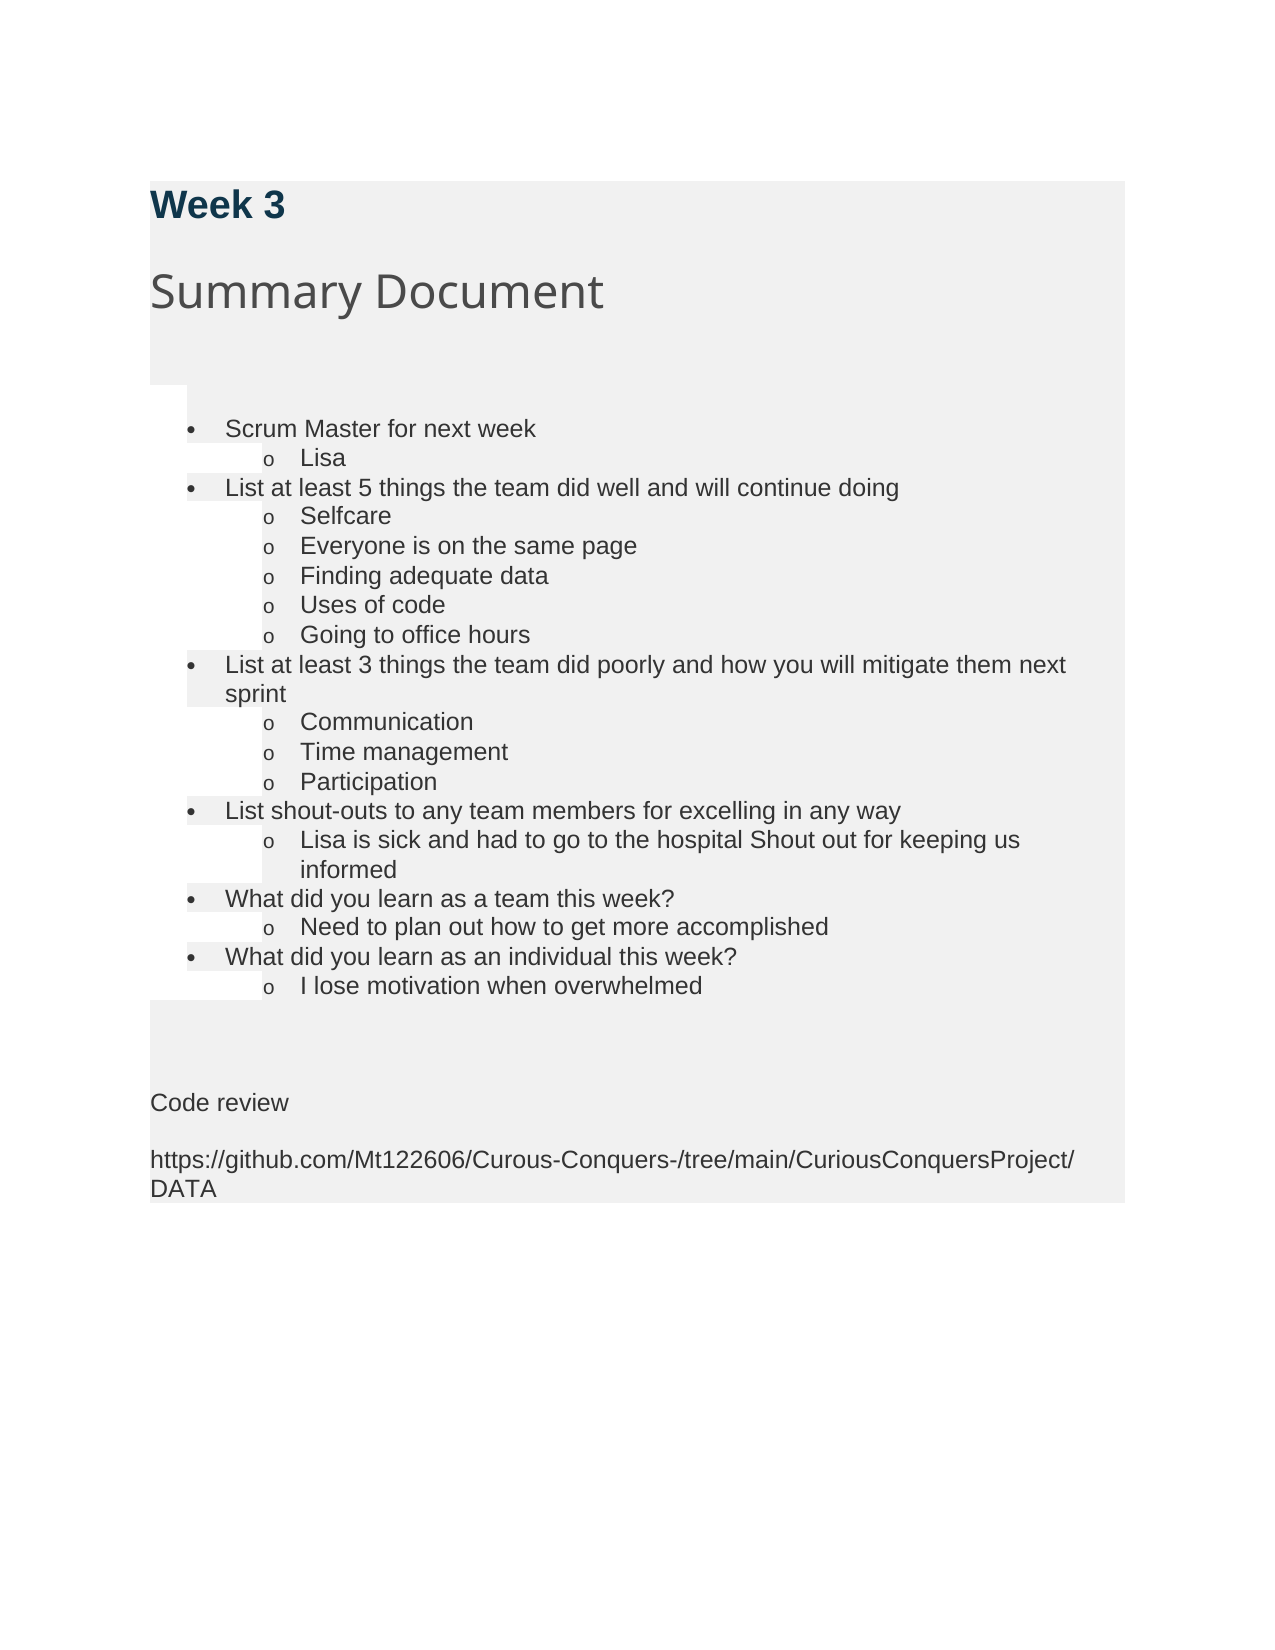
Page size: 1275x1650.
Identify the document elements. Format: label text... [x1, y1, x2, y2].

text https://github.com/Mt122606/Curous-Conquers-/tree/main/CuriousConquersProject/DATA [150, 1145, 1125, 1203]
list Everyone is on the same page [262, 531, 1125, 561]
list List at least 3 things the team did poorly and how you will mitigate them next sprint [187, 650, 1125, 707]
list Communication [262, 707, 1125, 737]
subtitle Summary Document [150, 258, 1125, 322]
list Going to office hours [262, 620, 1125, 650]
list List at least 5 things the team did well and will continue doing [187, 473, 1125, 501]
list Participation [262, 767, 1125, 796]
list Uses of code [262, 590, 1125, 620]
list I lose motivation when overwhelmed [262, 971, 1125, 1000]
list Lisa [262, 443, 1125, 473]
list List shout-outs to any team members for excelling in any way [187, 796, 1125, 825]
list What did you learn as a team this week? [187, 883, 1125, 912]
list What did you learn as an individual this week? [187, 942, 1125, 971]
list Selfcare [262, 501, 1125, 531]
list Need to plan out how to get more accomplished [262, 912, 1125, 942]
text Week 3 [150, 181, 1125, 227]
list Lisa is sick and had to go to the hospital Shout out for keeping us informed [262, 825, 1125, 883]
text Code review [150, 1087, 1125, 1116]
list Time management [262, 737, 1125, 767]
list Scrum Master for next week [187, 414, 1125, 443]
list Finding adequate data [262, 561, 1125, 590]
